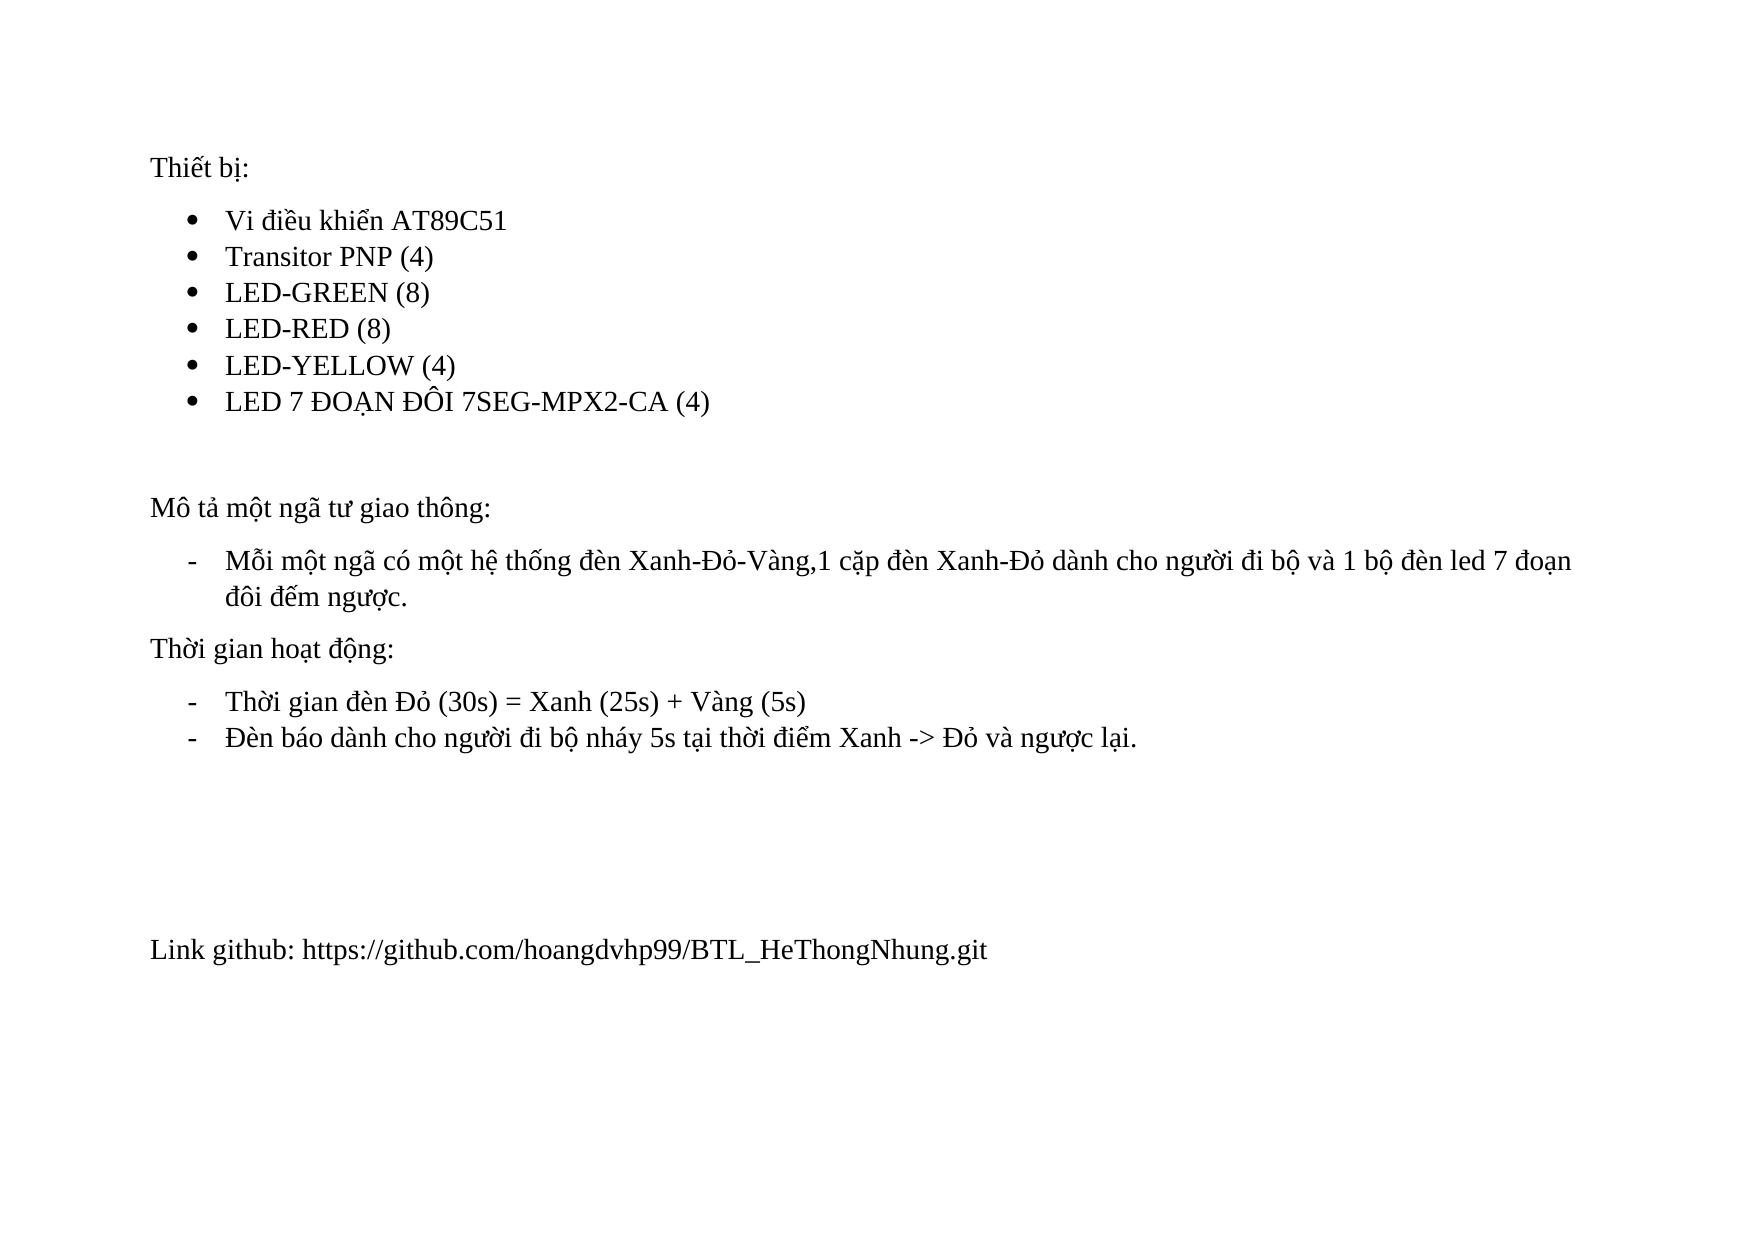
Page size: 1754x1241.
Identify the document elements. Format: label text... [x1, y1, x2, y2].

text Thời gian hoạt động: [150, 632, 1604, 665]
list LED 7 ĐOẠN ĐÔI 7SEG-MPX2-CA (4) [187, 384, 1604, 418]
list Đèn báo dành cho người đi bộ nháy 5s tại thời điểm Xanh -> Đỏ và ngược lại. [187, 721, 1604, 754]
list LED-GREEN (8) [187, 275, 1604, 309]
text Mô tả một ngã tư giao thông: [150, 490, 1604, 523]
text Link github: https://github.com/hoangdvhp99/BTL_HeThongNhung.git [150, 932, 1604, 965]
list Vi điều khiển AT89C51 [187, 203, 1604, 236]
list LED-YELLOW (4) [187, 348, 1604, 381]
list Transitor PNP (4) [187, 239, 1604, 273]
list Thời gian đèn Đỏ (30s) = Xanh (25s) + Vàng (5s) [187, 684, 1604, 718]
list LED-RED (8) [187, 312, 1604, 345]
text Thiết bị: [150, 150, 1604, 183]
list Mỗi một ngã có một hệ thống đèn Xanh-Đỏ-Vàng,1 cặp đèn Xanh-Đỏ dành cho người đi bộ và 1 bộ đèn led 7 đoạn đôi đếm ngược. [187, 543, 1604, 612]
